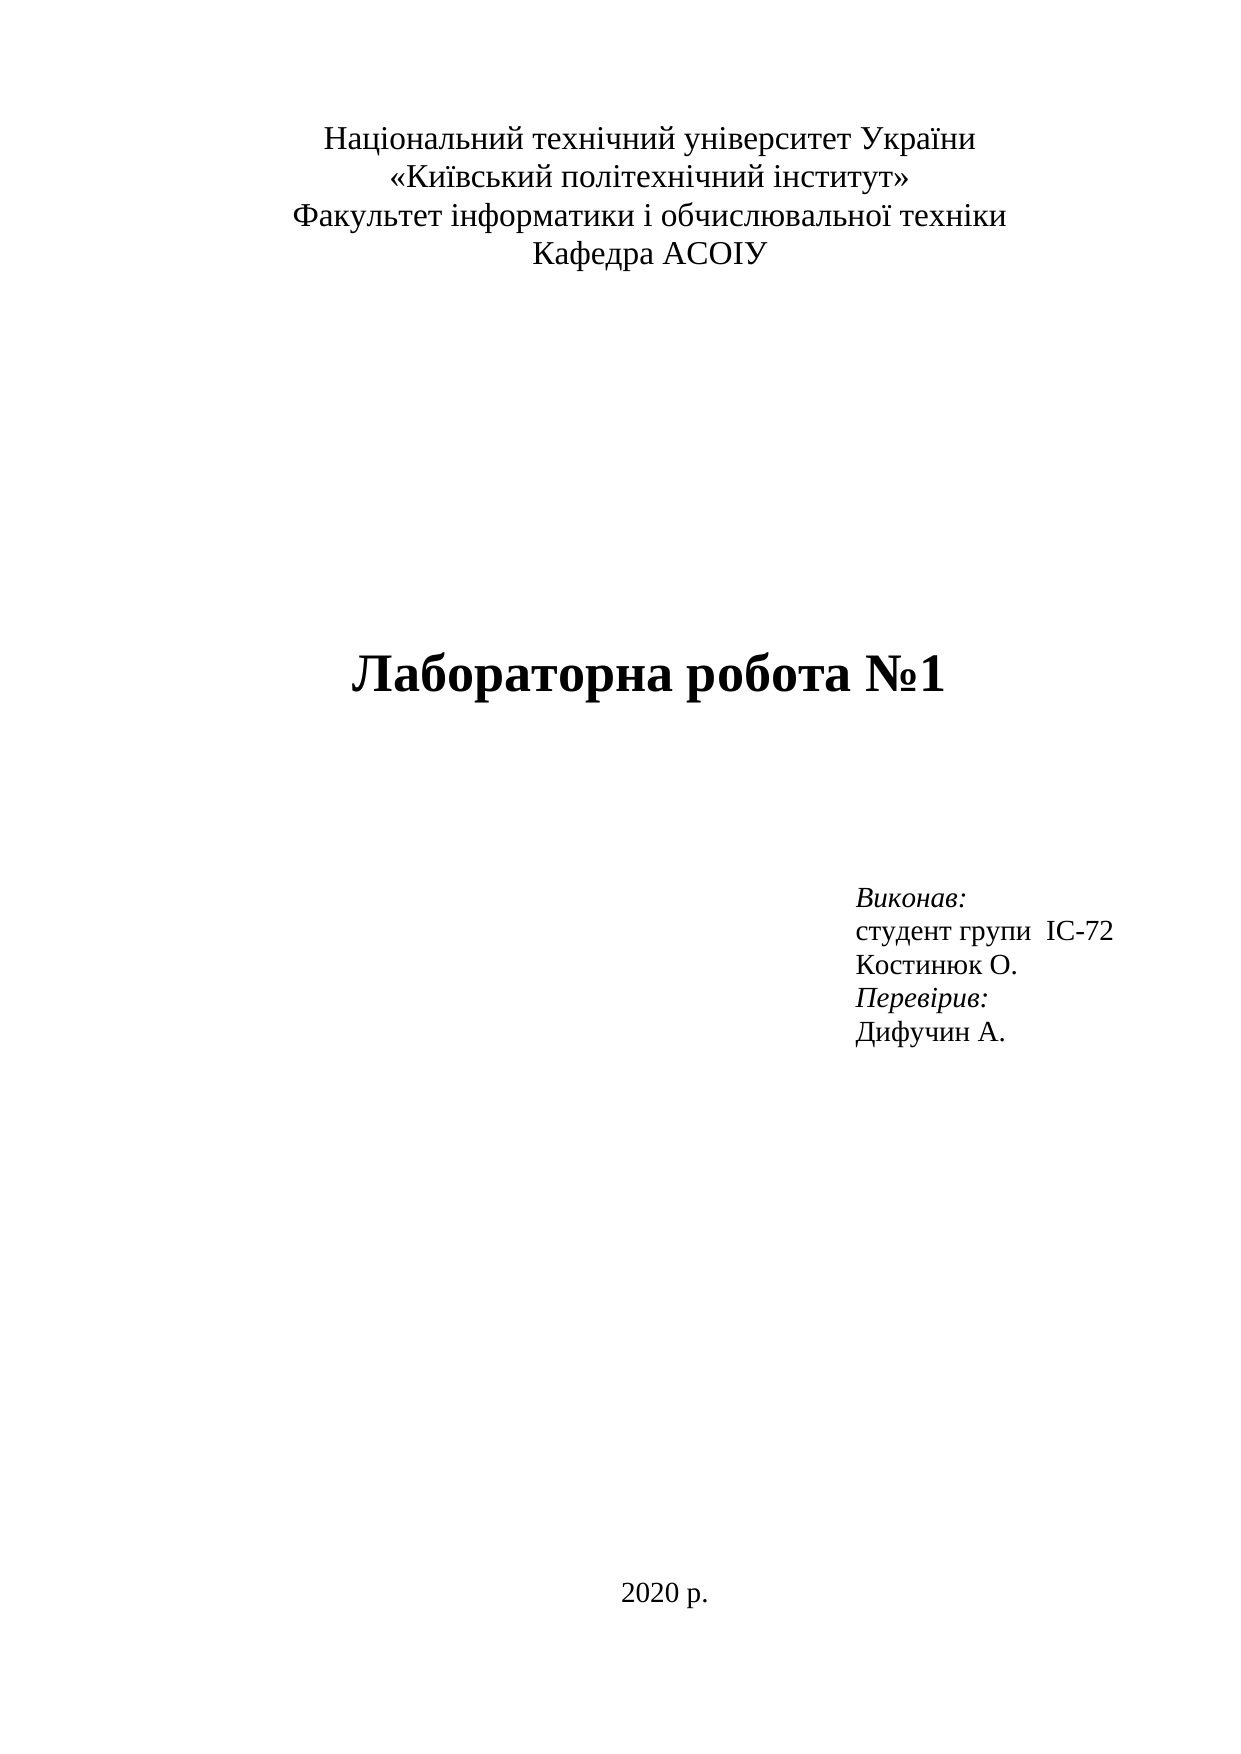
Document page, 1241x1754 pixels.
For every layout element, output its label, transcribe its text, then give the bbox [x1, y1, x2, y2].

text Національний технічний університет України [103, 118, 1152, 156]
text Виконав: [177, 880, 1152, 913]
text Перевірив: [177, 981, 1152, 1014]
text 2020 р. [177, 1575, 1152, 1608]
text Лабораторна робота №1 [103, 640, 1152, 703]
text Костинюк О. [177, 947, 1152, 981]
text Кафедра АСОІУ [103, 233, 1152, 271]
text «Київський політехнічний інститут» [103, 156, 1152, 195]
text студент групи ІС-72 [177, 913, 1152, 947]
text Дифучин А. [177, 1014, 1152, 1048]
text Факультет інформатики і обчислювальної техніки [103, 195, 1152, 233]
